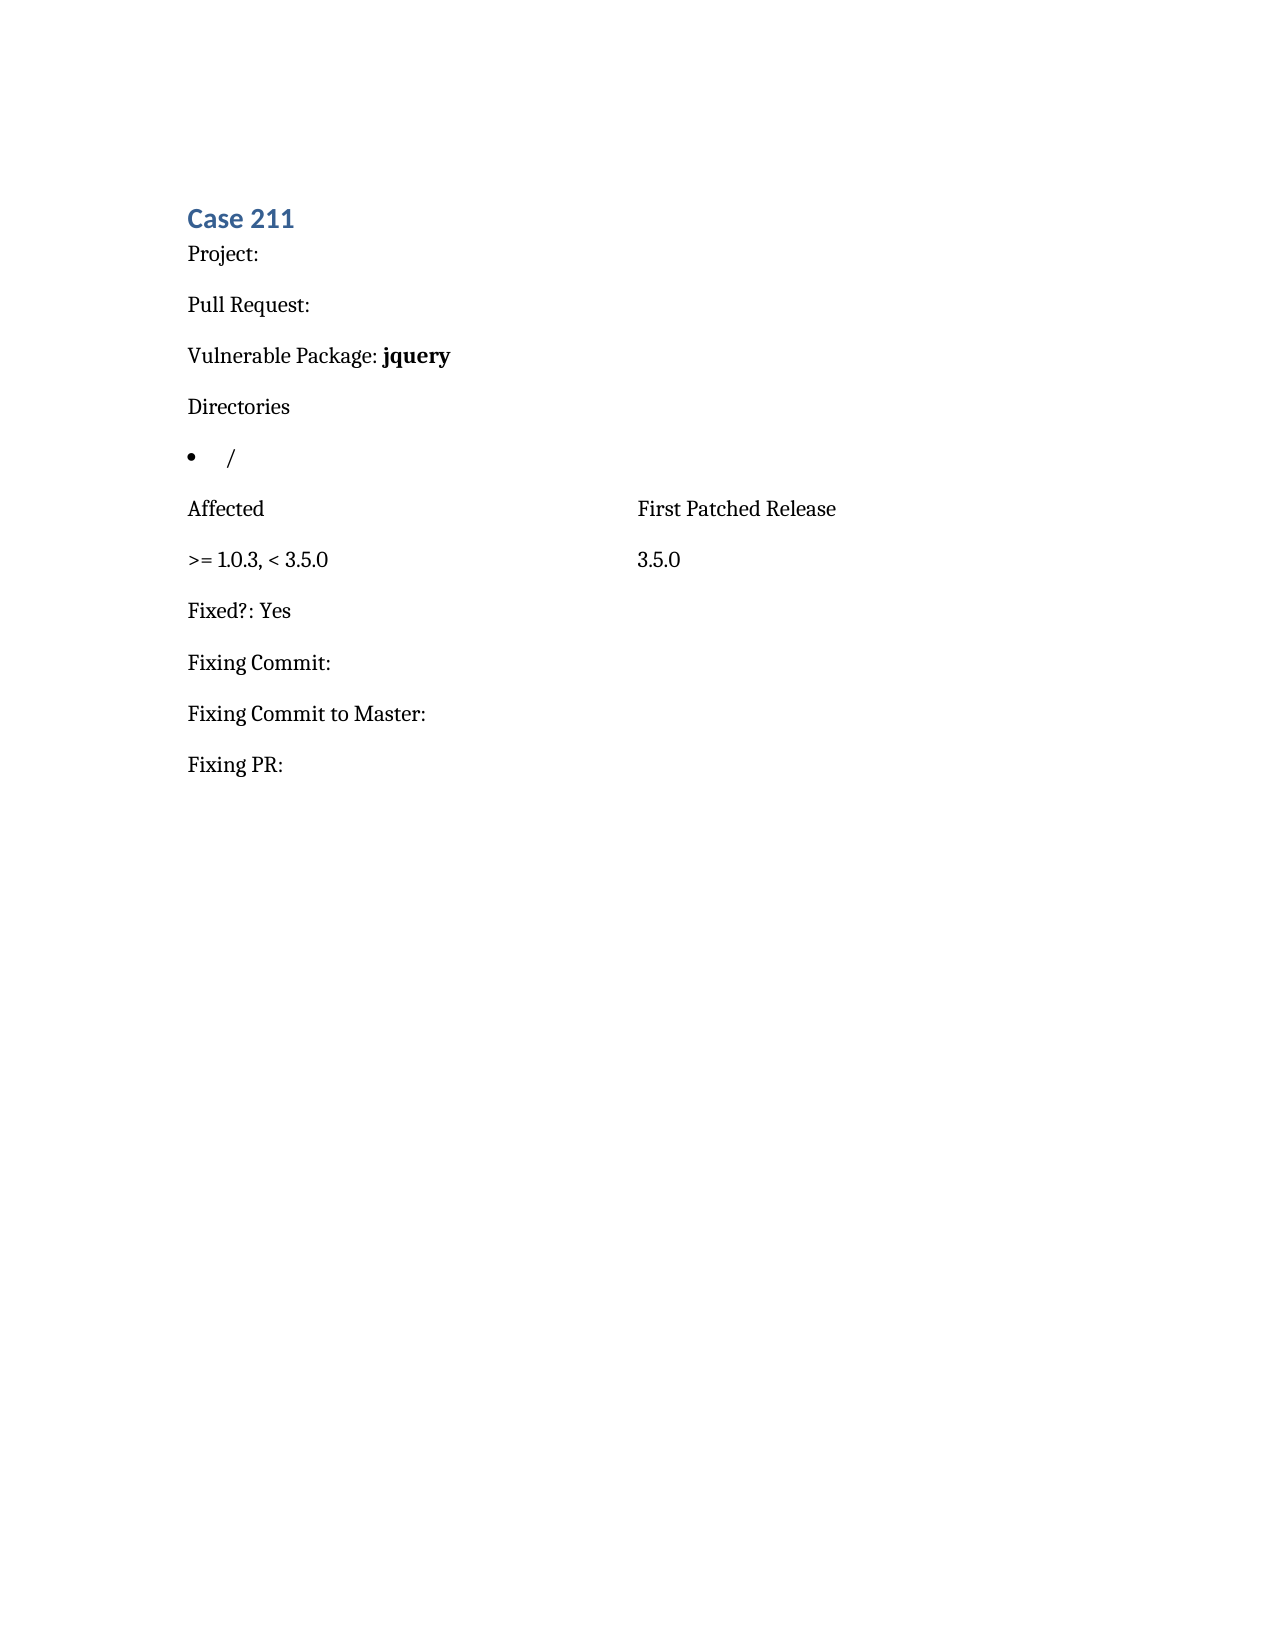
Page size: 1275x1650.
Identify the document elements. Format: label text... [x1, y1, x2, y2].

text Fixed?: Yes [187, 598, 1087, 624]
text Vulnerable Package: jquery [187, 343, 1087, 369]
text Fixing Commit to Master: [187, 700, 1087, 727]
text Directories [187, 394, 1087, 420]
text Fixing Commit: [187, 649, 1087, 676]
list / [187, 445, 1087, 471]
text Pull Request: [187, 292, 1087, 318]
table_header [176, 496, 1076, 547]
text Fixing PR: [187, 751, 1087, 778]
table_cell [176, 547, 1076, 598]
text Project: [187, 241, 1087, 267]
subtitle Case 211 [187, 200, 1087, 236]
